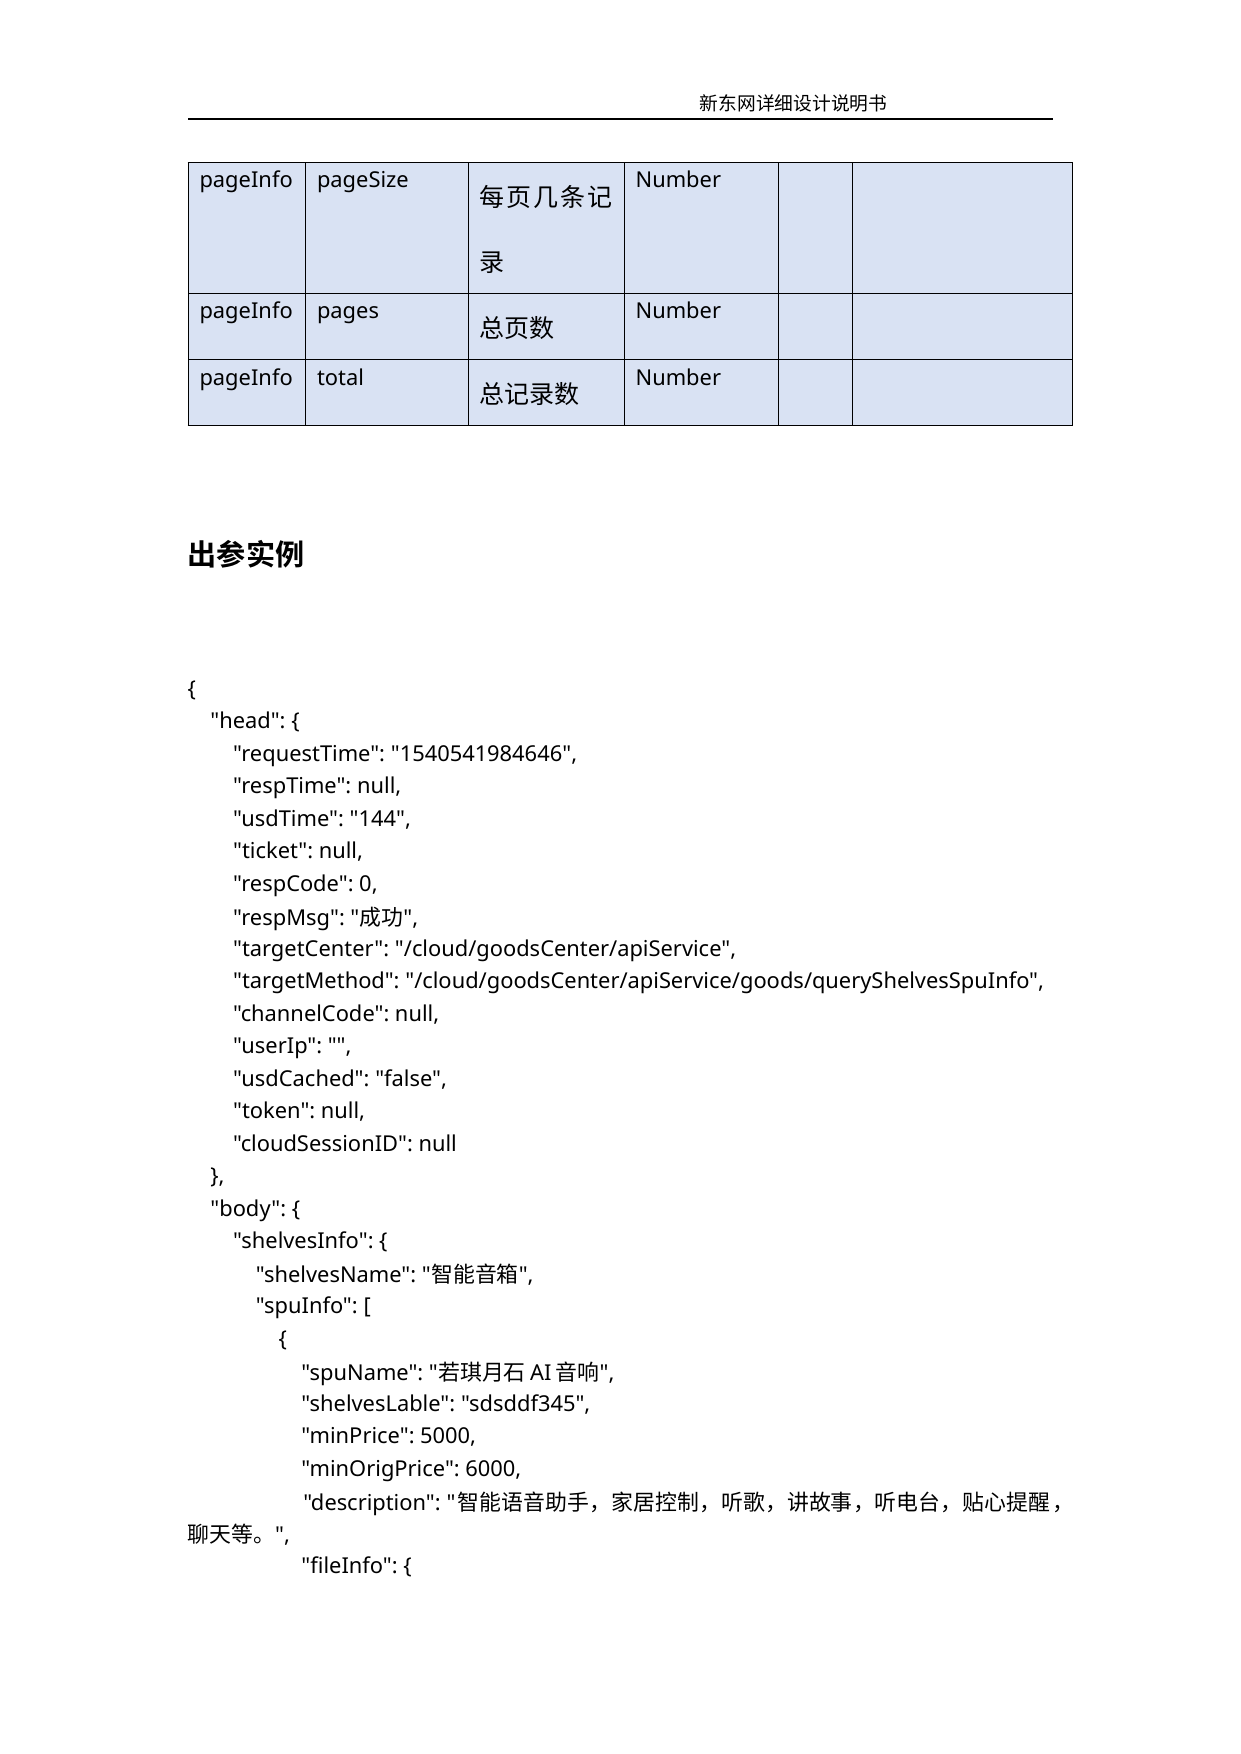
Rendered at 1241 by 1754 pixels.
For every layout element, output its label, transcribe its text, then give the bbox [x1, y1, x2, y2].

text "description": "智能语音助手，家居控制，听歌，讲故事，听电台，贴心提醒，聊天等。", [187, 1484, 1053, 1549]
text { [187, 672, 1053, 704]
text "userIp": "", [187, 1029, 1053, 1062]
text "usdTime": "144", [187, 802, 1053, 834]
table_cell [779, 294, 852, 359]
text "spuName": "若琪月石AI音响", [187, 1354, 1053, 1387]
text "head": { [187, 704, 1053, 737]
table_cell Number [625, 163, 778, 293]
table_cell [853, 294, 1072, 359]
text "respCode": 0, [187, 867, 1053, 899]
table_cell pageInfo [189, 163, 305, 293]
text "usdCached": "false", [187, 1062, 1053, 1094]
table_cell pages [306, 294, 468, 359]
table_cell Number [625, 294, 778, 359]
table_cell 每页几条记录 [469, 163, 624, 293]
table_cell total [306, 360, 468, 425]
text "shelvesName": "智能音箱", [187, 1257, 1053, 1289]
table_cell Number [625, 360, 778, 425]
table_cell pageInfo [189, 360, 305, 425]
table_cell [779, 163, 852, 293]
table_cell [853, 163, 1072, 293]
text "targetCenter": "/cloud/goodsCenter/apiService", [187, 932, 1053, 964]
text { [187, 1322, 1053, 1354]
text "minPrice": 5000, [187, 1419, 1053, 1452]
text "fileInfo": { [187, 1549, 1053, 1582]
text "ticket": null, [187, 834, 1053, 867]
table_cell [779, 360, 852, 425]
text "body": { [187, 1192, 1053, 1224]
text "requestTime": "1540541984646", [187, 737, 1053, 769]
text "minOrigPrice": 6000, [187, 1452, 1053, 1484]
text "targetMethod": "/cloud/goodsCenter/apiService/goods/queryShelvesSpuInfo", [187, 964, 1053, 997]
subtitle 出参实例 [187, 520, 1053, 585]
table_cell 总记录数 [469, 360, 624, 425]
table_cell pageInfo [189, 294, 305, 359]
table_cell pageSize [306, 163, 468, 293]
text "spuInfo": [ [187, 1289, 1053, 1322]
text "cloudSessionID": null [187, 1127, 1053, 1159]
text "shelvesInfo": { [187, 1224, 1053, 1257]
table_cell [853, 360, 1072, 425]
text "channelCode": null, [187, 997, 1053, 1029]
table_cell 总页数 [469, 294, 624, 359]
text "token": null, [187, 1094, 1053, 1127]
text "respTime": null, [187, 769, 1053, 802]
text "respMsg": "成功", [187, 899, 1053, 932]
text "shelvesLable": "sdsddf345", [187, 1387, 1053, 1419]
text }, [187, 1159, 1053, 1192]
